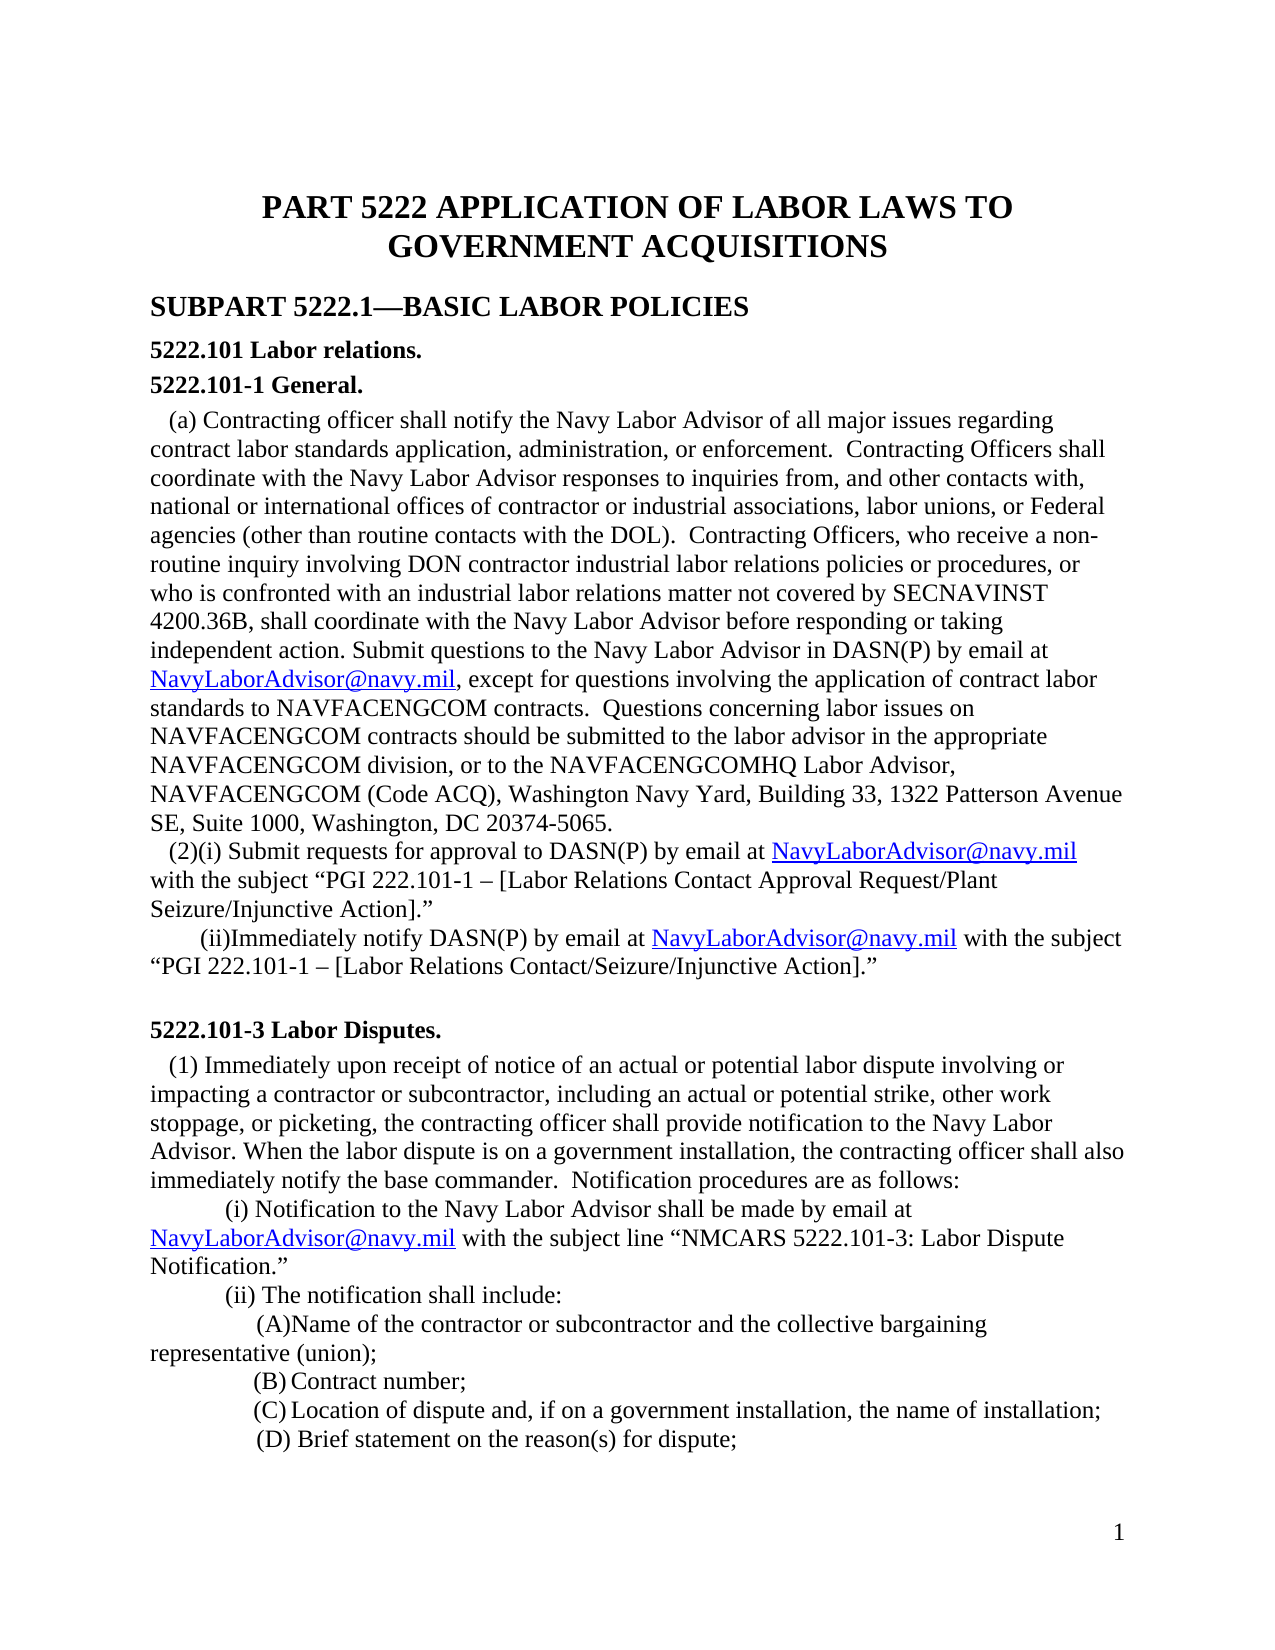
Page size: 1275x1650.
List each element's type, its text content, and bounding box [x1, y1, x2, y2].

subtitle 5222.101 Labor relations. [150, 335, 1125, 364]
subtitle PART 5222 APPLICATION OF LABOR LAWS TO GOVERNMENT ACQUISITIONS [150, 187, 1125, 264]
list Location of dispute and, if on a government installation, the name of installation; [253, 1395, 1125, 1424]
text (1) Immediately upon receipt of notice of an actual or potential labor dispute involving or impacting a contractor or subcontractor, including an actual or potential strike, other work stoppage, or picketing, the contracting officer shall provide notification to the Navy Labor Advisor. When the labor dispute is on a government installation, the contracting officer shall also immediately notify the base commander. Notification procedures are as follows: [150, 1050, 1125, 1194]
list (A)Name of the contractor or subcontractor and the collective bargaining representative (union); [150, 1309, 1125, 1366]
text (ii) The notification shall include: [150, 1280, 1125, 1309]
text (a) Contracting officer shall notify the Navy Labor Advisor of all major issues regarding contract labor standards application, administration, or enforcement. Contracting Officers shall coordinate with the Navy Labor Advisor responses to inquiries from, and other contacts with, national or international offices of contractor or industrial associations, labor unions, or Federal agencies (other than routine contacts with the DOL). Contracting Officers, who receive a non-routine inquiry involving DON contractor industrial labor relations policies or procedures, or who is confronted with an industrial labor relations matter not covered by SECNAVINST 4200.36B, shall coordinate with the Navy Labor Advisor before responding or taking independent action. Submit questions to the Navy Labor Advisor in DASN(P) by email at NavyLaborAdvisor@navy.mil, except for questions involving the application of contract labor standards to NAVFACENGCOM contracts. Questions concerning labor issues on NAVFACENGCOM contracts should be submitted to the labor advisor in the appropriate NAVFACENGCOM division, or to the NAVFACENGCOMHQ Labor Advisor, NAVFACENGCOM (Code ACQ), Washington Navy Yard, Building 33, 1322 Patterson Avenue SE, Suite 1000, Washington, DC 20374-5065. [150, 405, 1125, 836]
text (i) Notification to the Navy Labor Advisor shall be made by email at NavyLaborAdvisor@navy.mil with the subject line “NMCARS 5222.101-3: Labor Dispute Notification.” [150, 1194, 1125, 1280]
subtitle 5222.101-1 General. [150, 370, 1125, 399]
text (ii)Immediately notify DASN(P) by email at NavyLaborAdvisor@navy.mil with the subject “PGI 222.101-1 – [Labor Relations Contact/Seizure/Injunctive Action].” [150, 923, 1125, 980]
subtitle 5222.101-3 Labor Disputes. [150, 1015, 1125, 1044]
text (2)(i) Submit requests for approval to DASN(P) by email at NavyLaborAdvisor@navy.mil with the subject “PGI 222.101-1 – [Labor Relations Contact Approval Request/Plant Seizure/Injunctive Action].” [150, 836, 1125, 923]
subtitle SUBPART 5222.1—BASIC LABOR POLICIES [150, 289, 1125, 323]
text (D) Brief statement on the reason(s) for dispute; [150, 1424, 1125, 1453]
list Contract number; [253, 1366, 1125, 1395]
